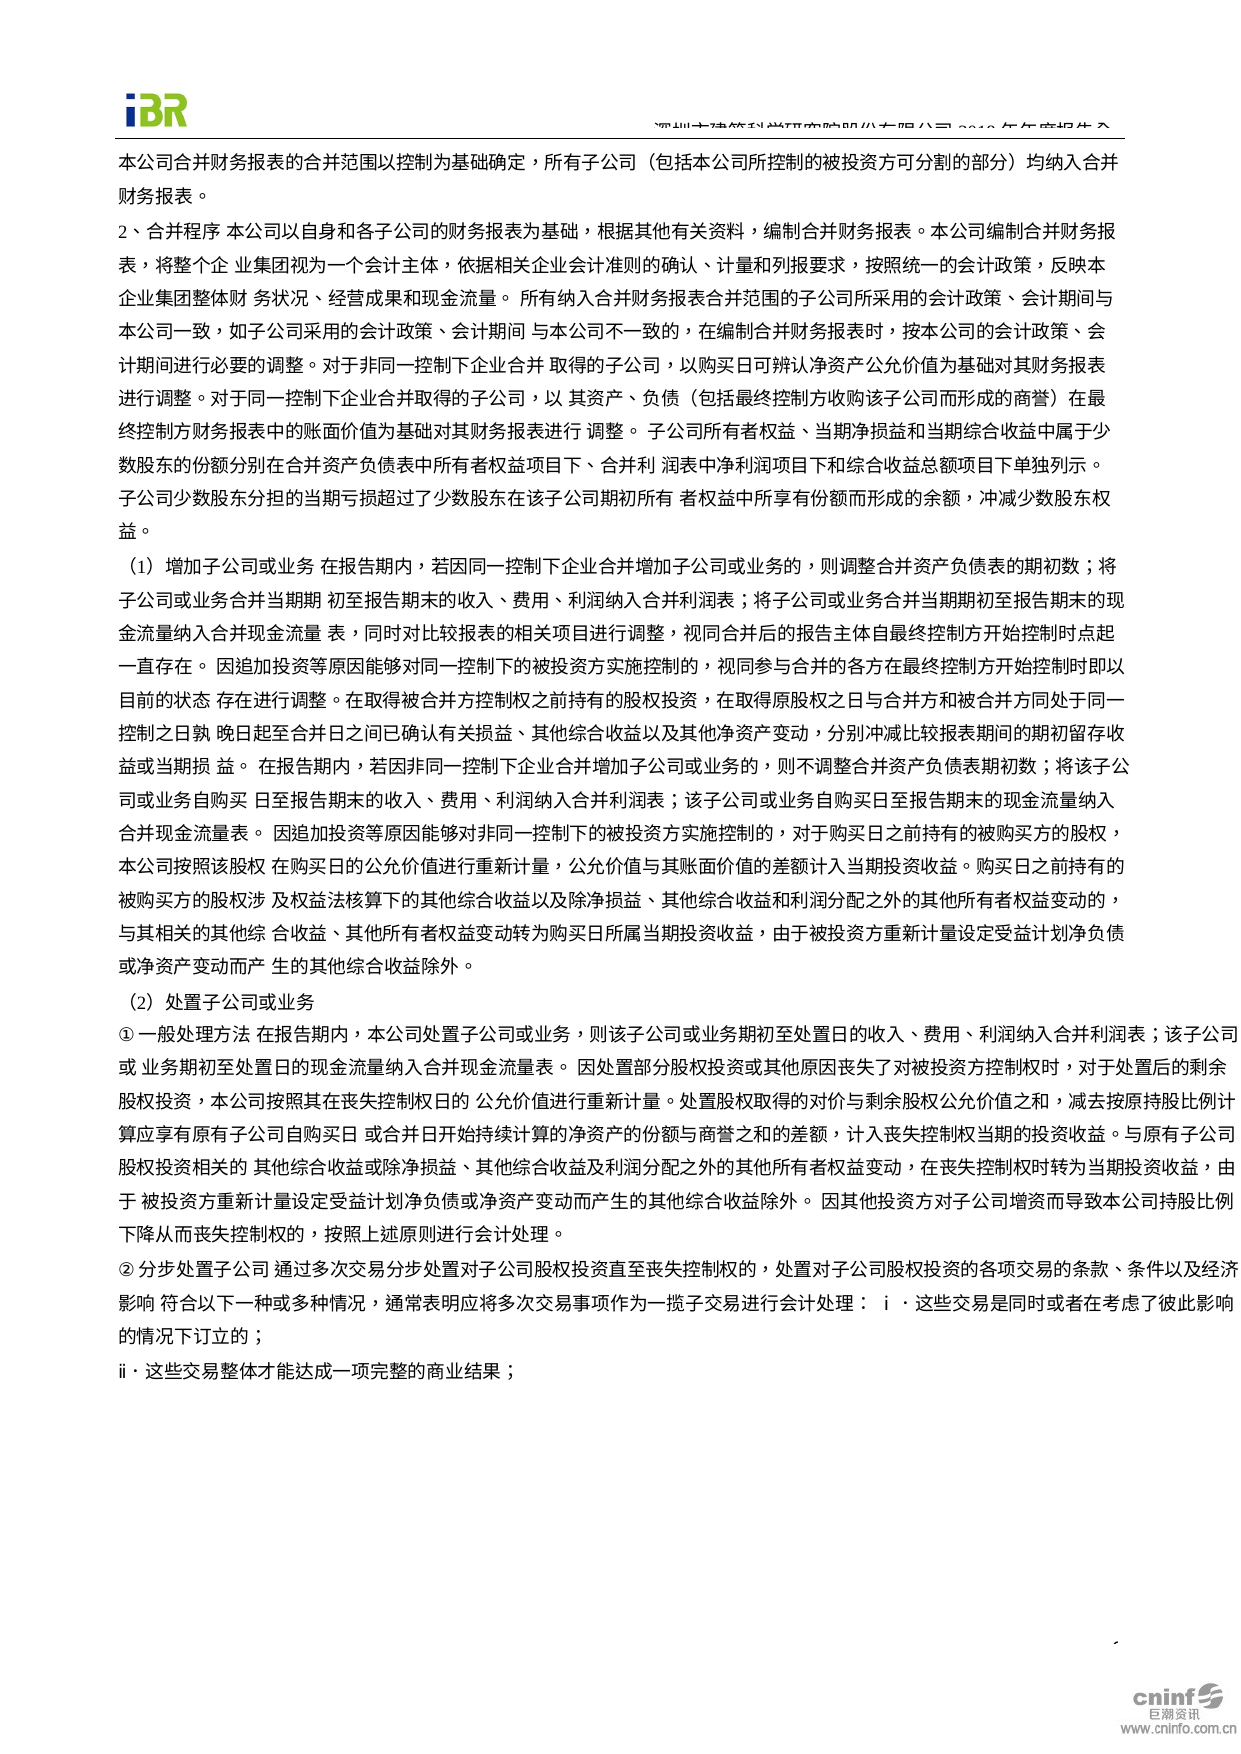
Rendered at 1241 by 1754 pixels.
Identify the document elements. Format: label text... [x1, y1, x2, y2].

text 2、合并程序 本公司以自身和各子公司的财务报表为基础，根据其他有关资料，编制合并财务报表。本公司编制合并财务报表，将整个企 业集团视为一个会计主体，依据相关企业会计准则的确认、计量和列报要求，按照统一的会计政策，反映本企业集团整体财 务状况、经营成果和现金流量。 所有纳入合并财务报表合并范围的子公司所采用的会计政策、会计期间与本公司一致，如子公司采用的会计政策、会计期间 与本公司不一致的，在编制合并财务报表时，按本公司的会计政策、会计期间进行必要的调整。对于非同一控制下企业合并 取得的子公司，以购买日可辨认净资产公允价值为基础对其财务报表进行调整。对于同一控制下企业合并取得的子公司，以 其资产、负债（包括最终控制方收购该子公司而形成的商誉）在最终控制方财务报表中的账面价值为基础对其财务报表进行 调整。 子公司所有者权益、当期净损益和当期综合收益中属于少数股东的份额分别在合并资产负债表中所有者权益项目下、合并利 润表中净利润项目下和综合收益总额项目下单独列示。子公司少数股东分担的当期亏损超过了少数股东在该子公司期初所有 者权益中所享有份额而形成的余额，冲减少数股东权益。 [118, 218, 1124, 544]
picture [1115, 1680, 1240, 1737]
text ①一般处理方法 在报告期内，本公司处置子公司或业务，则该子公司或业务期初至处置日的收入、费用、利润纳入合并利润表；该子公司或 业务期初至处置日的现金流量纳入合并现金流量表。 因处置部分股权投资或其他原因丧失了对被投资方控制权时，对于处置后的剩余股权投资，本公司按照其在丧失控制权日的 公允价值进行重新计量。处置股权取得的对价与剩余股权公允价值之和，减去按原持股比例计算应享有原有子公司自购买日 或合并日开始持续计算的净资产的份额与商誉之和的差额，计入丧失控制权当期的投资收益。与原有子公司股权投资相关的 其他综合收益或除净损益、其他综合收益及利润分配之外的其他所有者权益变动，在丧失控制权时转为当期投资收益，由于 被投资方重新计量设定受益计划净负债或净资产变动而产生的其他综合收益除外。 因其他投资方对子公司增资而导致本公司持股比例下降从而丧失控制权的，按照上述原则进行会计处理。 [118, 1021, 1240, 1247]
text （2）处置子公司或业务 [118, 989, 1240, 1015]
picture [118, 88, 195, 131]
text ②分步处置子公司 通过多次交易分步处置对子公司股权投资直至丧失控制权的，处置对子公司股权投资的各项交易的条款、条件以及经济影响 符合以下一种或多种情况，通常表明应将多次交易事项作为一揽子交易进行会计处理： ⅰ．这些交易是同时或者在考虑了彼此影响的情况下订立的； [118, 1257, 1240, 1349]
text 本公司合并财务报表的合并范围以控制为基础确定，所有子公司（包括本公司所控制的被投资方可分割的部分）均纳入合并 财务报表。 [118, 149, 1124, 208]
text （1）增加子公司或业务 在报告期内，若因同一控制下企业合并增加子公司或业务的，则调整合并资产负债表的期初数；将子公司或业务合并当期期 初至报告期末的收入、费用、利润纳入合并利润表；将子公司或业务合并当期期初至报告期末的现金流量纳入合并现金流量 表，同时对比较报表的相关项目进行调整，视同合并后的报告主体自最终控制方开始控制时点起一直存在。 因追加投资等原因能够对同一控制下的被投资方实施控制的，视同参与合并的各方在最终控制方开始控制时即以目前的状态 存在进行调整。在取得被合并方控制权之前持有的股权投资，在取得原股权之日与合并方和被合并方同处于同一控制之日孰 晚日起至合并日之间已确认有关损益、其他综合收益以及其他净资产变动，分别冲减比较报表期间的期初留存收益或当期损 益。 在报告期内，若因非同一控制下企业合并增加子公司或业务的，则不调整合并资产负债表期初数；将该子公司或业务自购买 日至报告期末的收入、费用、利润纳入合并利润表；该子公司或业务自购买日至报告期末的现金流量纳入合并现金流量表。 因追加投资等原因能够对非同一控制下的被投资方实施控制的，对于购买日之前持有的被购买方的股权，本公司按照该股权 在购买日的公允价值进行重新计量，公允价值与其账面价值的差额计入当期投资收益。购买日之前持有的被购买方的股权涉 及权益法核算下的其他综合收益以及除净损益、其他综合收益和利润分配之外的其他所有者权益变动的，与其相关的其他综 合收益、其他所有者权益变动转为购买日所属当期投资收益，由于被投资方重新计量设定受益计划净负债或净资产变动而产 生的其他综合收益除外。 [118, 554, 1132, 979]
text ⅱ．这些交易整体才能达成一项完整的商业结果； [118, 1358, 1240, 1384]
